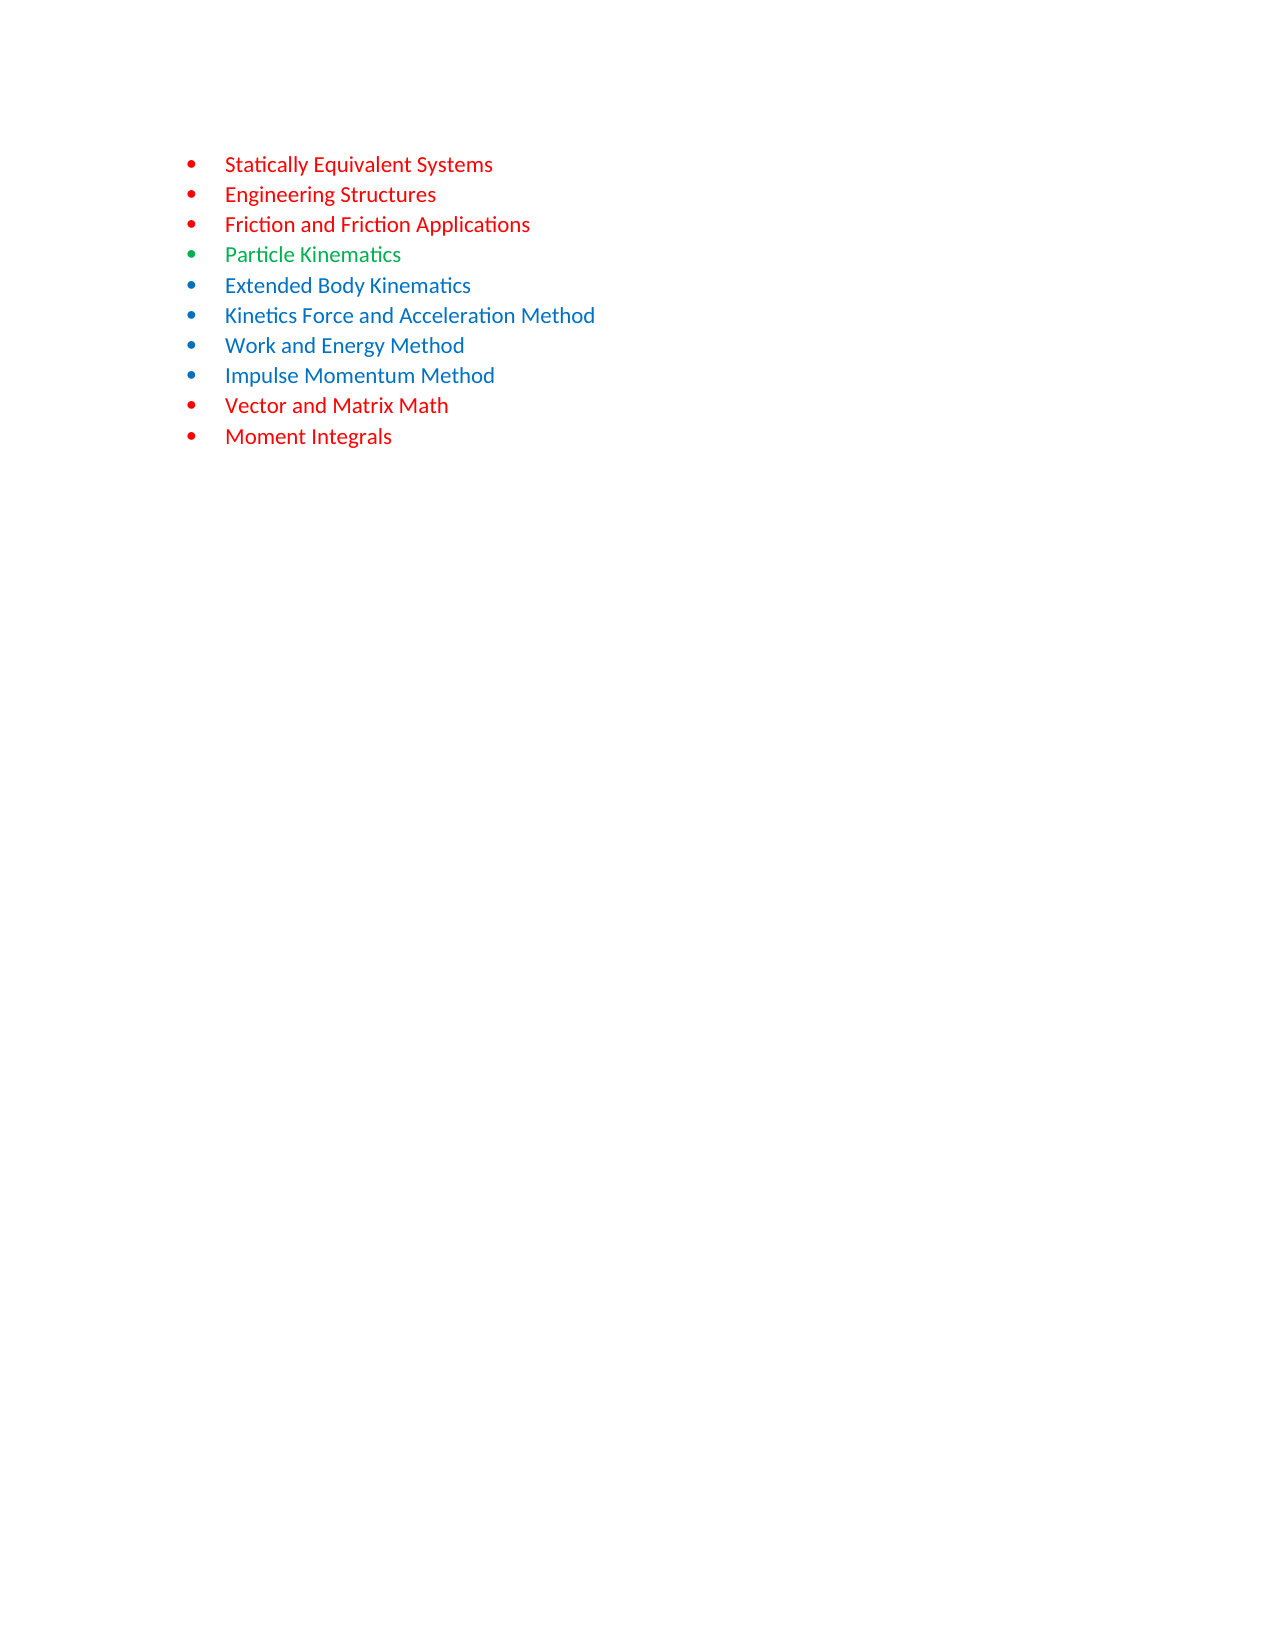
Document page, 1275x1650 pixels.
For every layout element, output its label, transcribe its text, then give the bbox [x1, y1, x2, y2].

list Impulse Momentum Method [187, 361, 1125, 389]
list Friction and Friction Applications [187, 210, 1125, 238]
list Work and Energy Method [187, 331, 1125, 359]
list Particle Kinematics [187, 241, 1125, 269]
list Statically Equivalent Systems [187, 150, 1125, 178]
list Extended Body Kinematics [187, 271, 1125, 299]
list Vector and Matrix Math [187, 392, 1125, 420]
list Moment Integrals [187, 422, 1125, 450]
list Engineering Structures [187, 180, 1125, 208]
list Kinetics Force and Acceleration Method [187, 301, 1125, 329]
